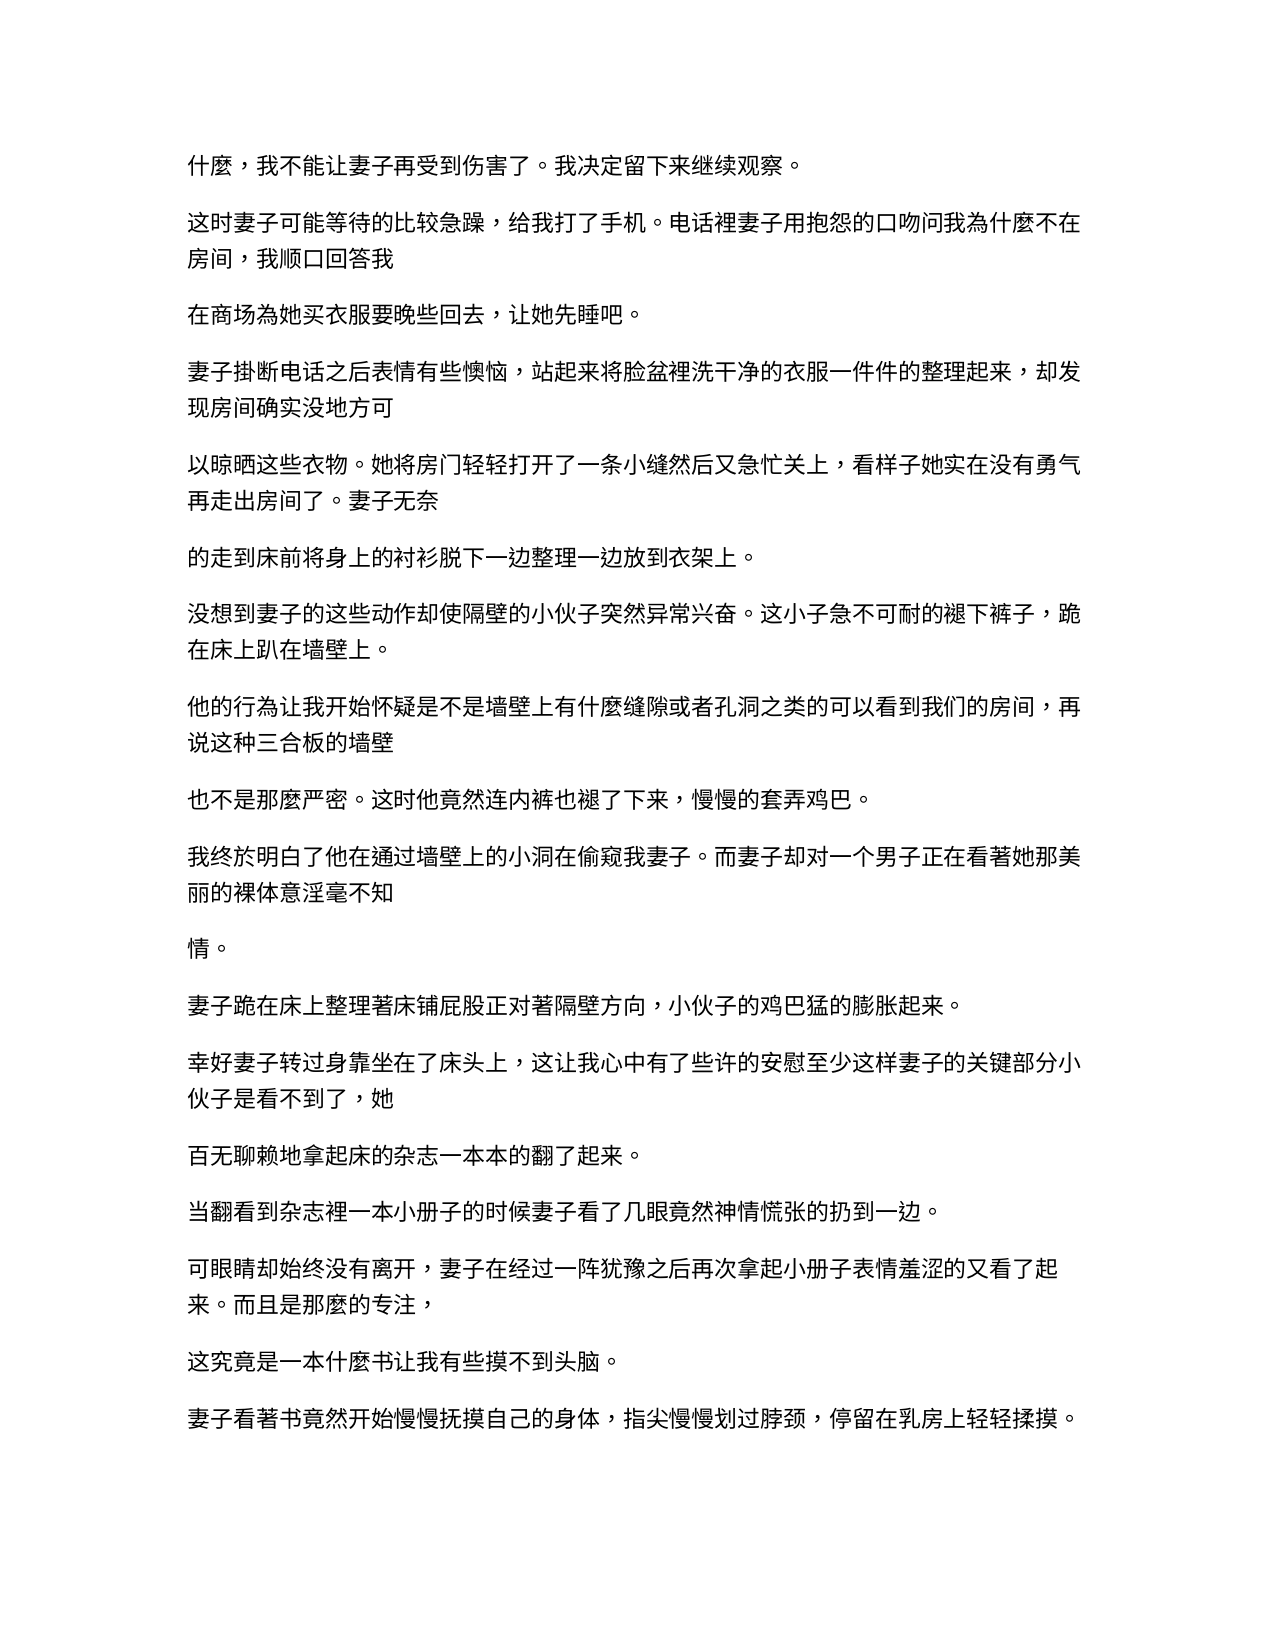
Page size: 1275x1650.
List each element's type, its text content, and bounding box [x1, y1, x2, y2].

text 什麼，我不能让妻子再受到伤害了。我决定留下来继续观察。 [187, 150, 1087, 181]
text 妻子掛断电话之后表情有些懊恼，站起来将脸盆裡洗干净的衣服一件件的整理起来，却发现房间确实没地方可 [187, 356, 1087, 423]
text 他的行為让我开始怀疑是不是墙壁上有什麼缝隙或者孔洞之类的可以看到我们的房间，再说这种三合板的墙壁 [187, 691, 1087, 758]
text 妻子看著书竟然开始慢慢抚摸自己的身体，指尖慢慢划过脖颈，停留在乳房上轻轻揉摸。 [187, 1403, 1087, 1434]
text 百无聊赖地拿起床的杂志一本本的翻了起来。 [187, 1139, 1087, 1171]
text 以晾晒这些衣物。她将房门轻轻打开了一条小缝然后又急忙关上，看样子她实在没有勇气再走出房间了。妻子无奈 [187, 449, 1087, 516]
text 妻子跪在床上整理著床铺屁股正对著隔壁方向，小伙子的鸡巴猛的膨胀起来。 [187, 990, 1087, 1021]
text 这时妻子可能等待的比较急躁，给我打了手机。电话裡妻子用抱怨的口吻问我為什麼不在房间，我顺口回答我 [187, 207, 1087, 274]
text 也不是那麼严密。这时他竟然连内裤也褪了下来，慢慢的套弄鸡巴。 [187, 784, 1087, 815]
text 我终於明白了他在通过墙壁上的小洞在偷窥我妻子。而妻子却对一个男子正在看著她那美丽的裸体意淫毫不知 [187, 841, 1087, 908]
text 幸好妻子转过身靠坐在了床头上，这让我心中有了些许的安慰至少这样妻子的关键部分小伙子是看不到了，她 [187, 1047, 1087, 1114]
text 在商场為她买衣服要晚些回去，让她先睡吧。 [187, 299, 1087, 331]
text 可眼睛却始终没有离开，妻子在经过一阵犹豫之后再次拿起小册子表情羞涩的又看了起来。而且是那麼的专注， [187, 1253, 1087, 1320]
text 的走到床前将身上的衬衫脱下一边整理一边放到衣架上。 [187, 542, 1087, 573]
text 没想到妻子的这些动作却使隔壁的小伙子突然异常兴奋。这小子急不可耐的褪下裤子，跪在床上趴在墙壁上。 [187, 598, 1087, 666]
text 情。 [187, 933, 1087, 964]
text 这究竟是一本什麼书让我有些摸不到头脑。 [187, 1346, 1087, 1377]
text 当翻看到杂志裡一本小册子的时候妻子看了几眼竟然神情慌张的扔到一边。 [187, 1196, 1087, 1228]
